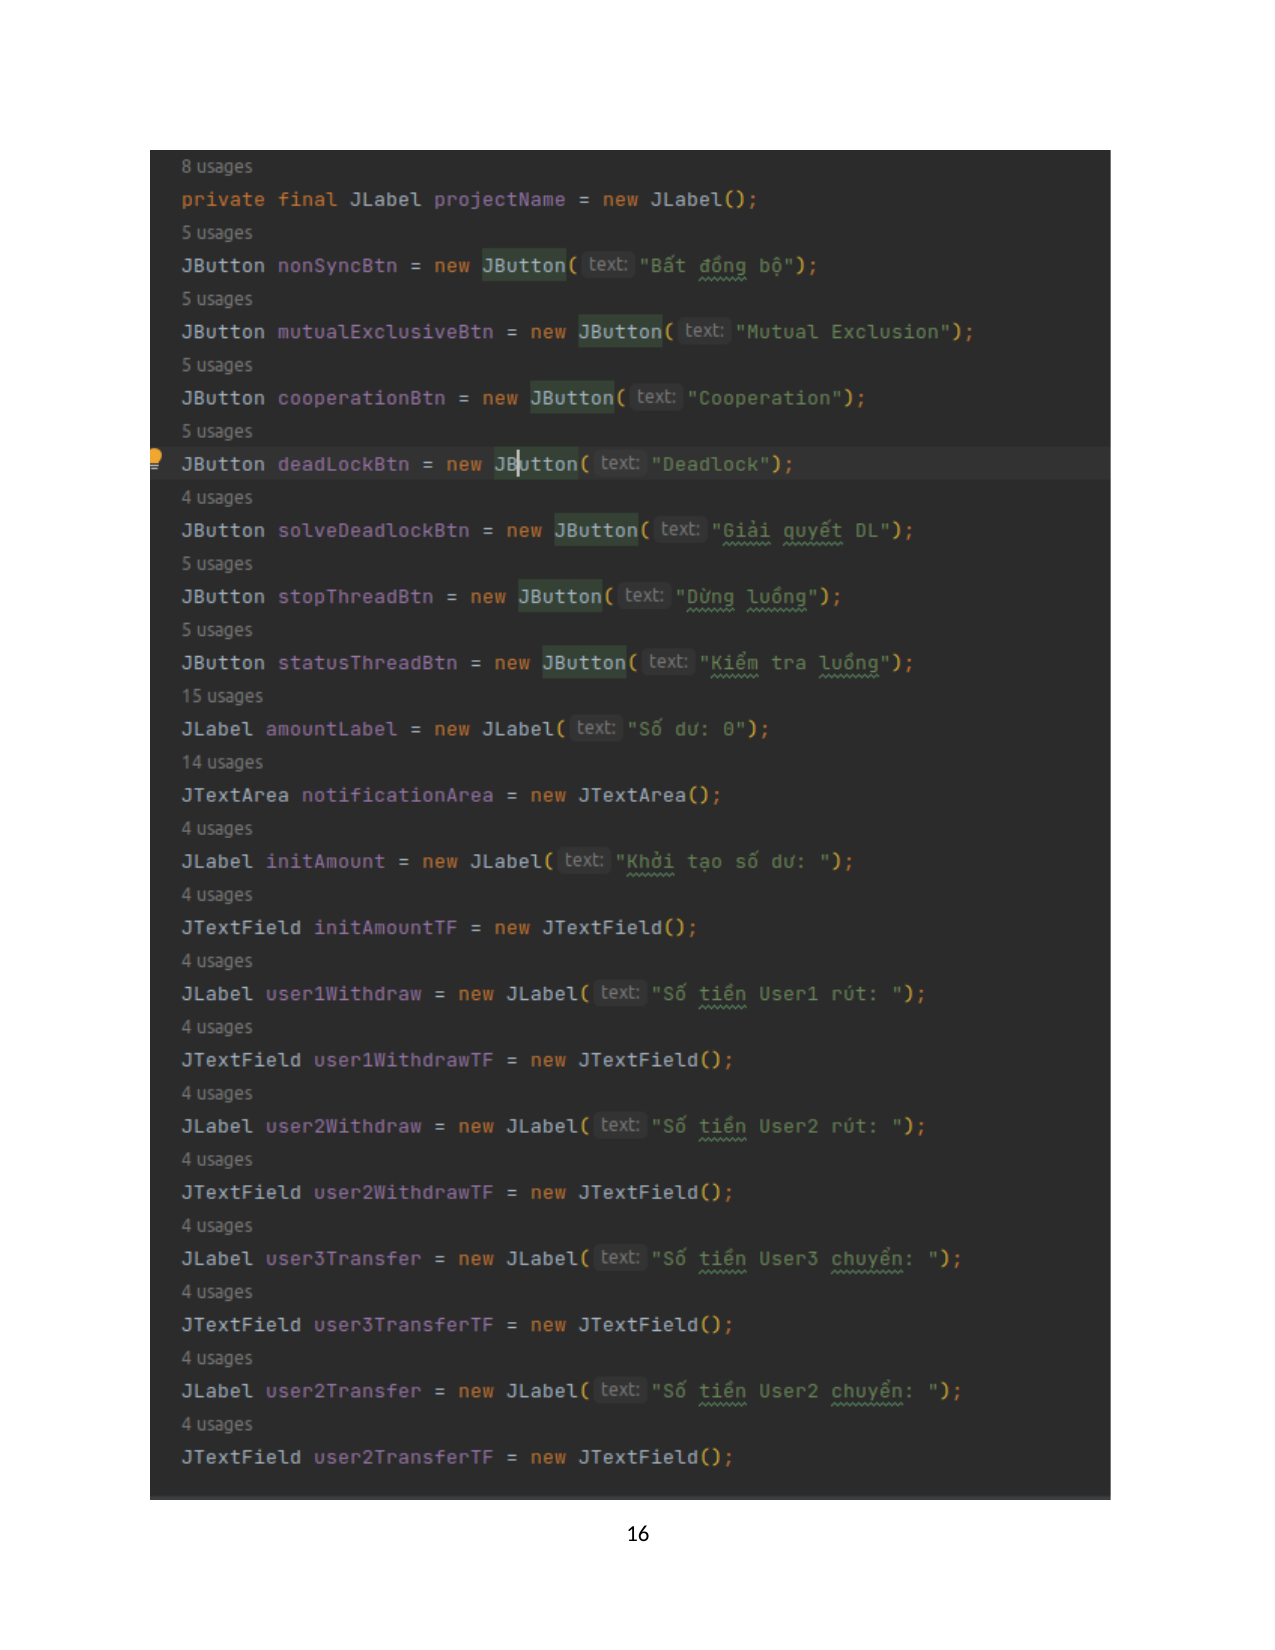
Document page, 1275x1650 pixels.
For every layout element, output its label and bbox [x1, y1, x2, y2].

picture [150, 150, 1111, 1500]
